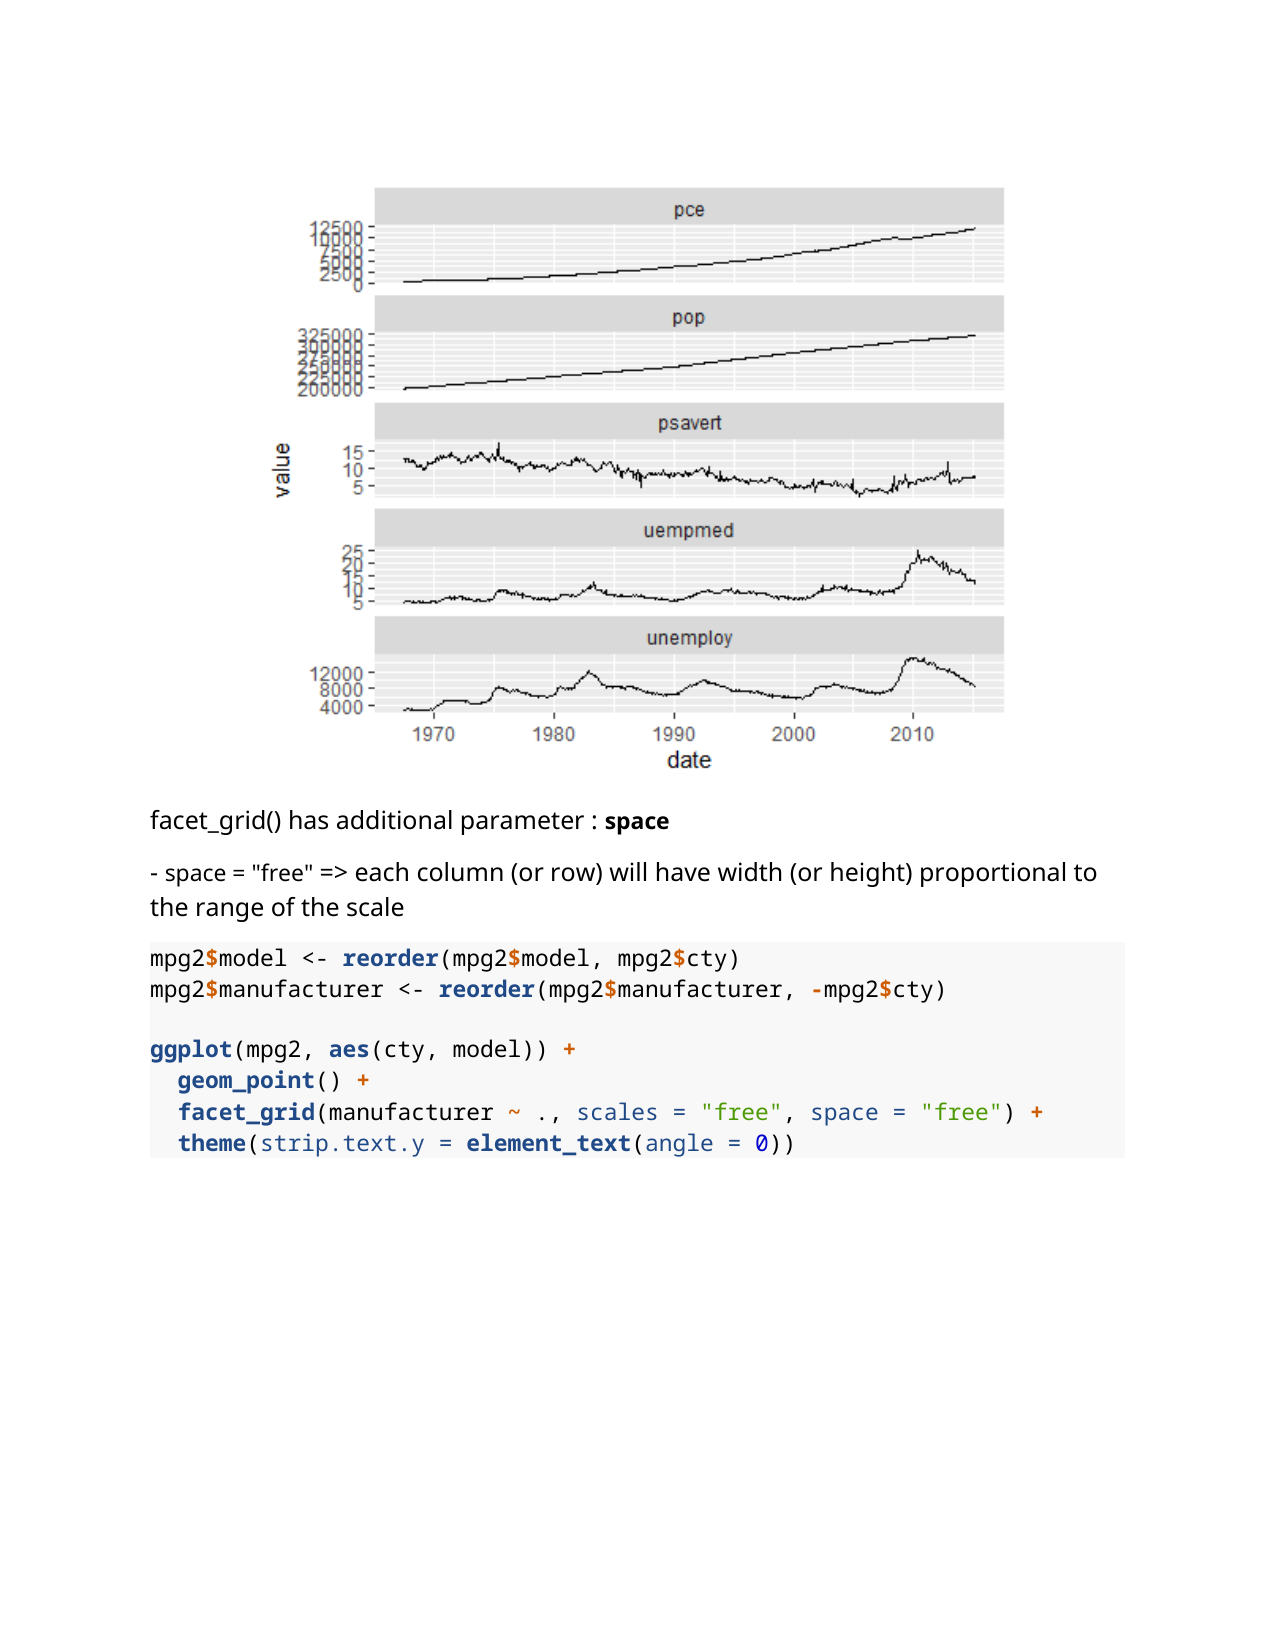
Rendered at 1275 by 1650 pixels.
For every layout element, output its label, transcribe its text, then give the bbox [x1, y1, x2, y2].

text facet_grid() has additional parameter : space [150, 802, 1125, 836]
picture [258, 177, 1017, 784]
text - space = "free" => each column (or row) will have width (or height) proportional to the range of the scale [150, 855, 1125, 923]
text mpg2$model <- reorder(mpg2$model, mpg2$cty) mpg2$manufacturer <- reorder(mpg2$manufacturer, -mpg2$cty) ggplot(mpg2, aes(cty, model)) + geom_point() + facet_grid(manufacturer ~ ., scales = "free", space = "free") + theme(strip.text.y = element_text(angle = 0)) [150, 942, 1125, 1158]
